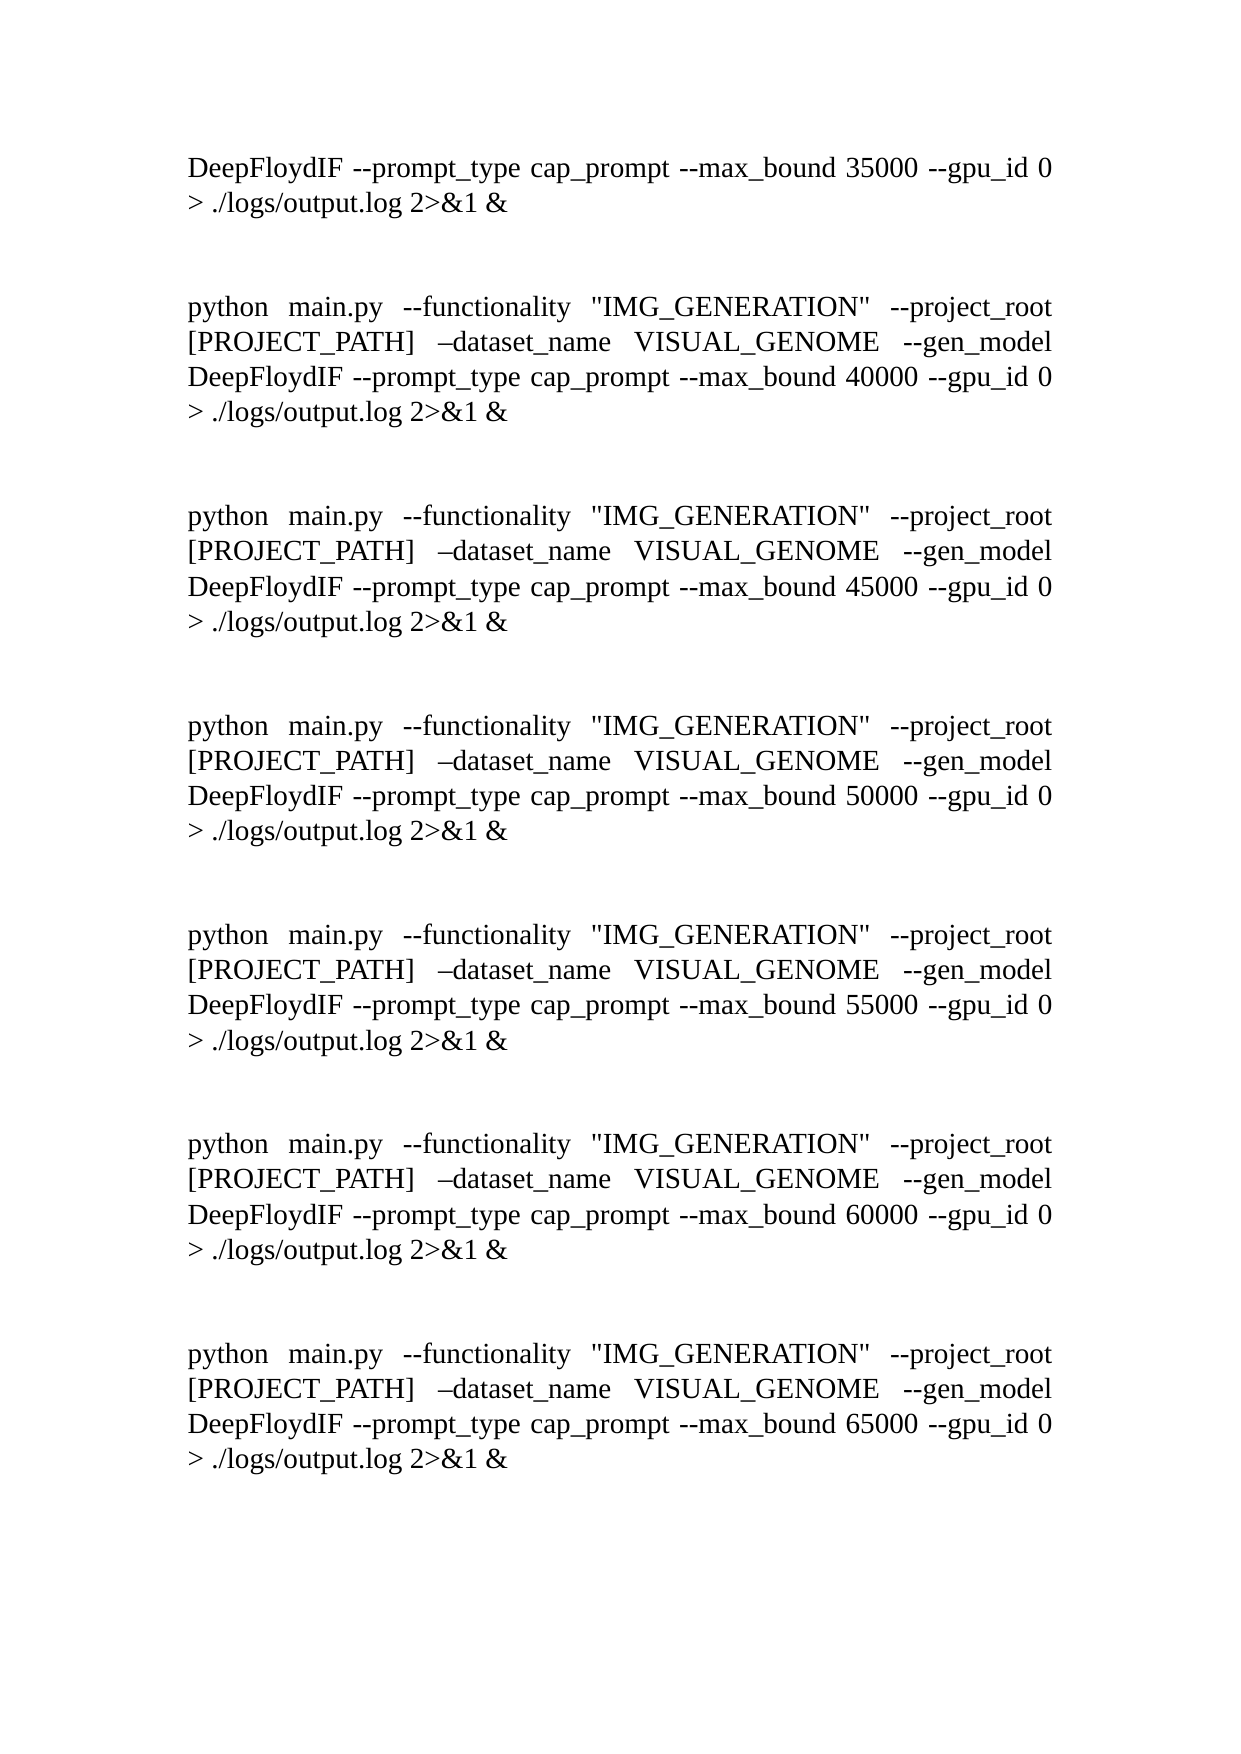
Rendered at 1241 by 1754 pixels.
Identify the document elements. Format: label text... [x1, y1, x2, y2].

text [187, 150, 1053, 219]
text python main.py --functionality "IMG_GENERATION" --project_root [PROJECT_PATH] –dataset_name VISUAL_GENOME --gen_model DeepFloydIF --prompt_type cap_prompt --max_bound 65000 --gpu_id 0 > ./logs/output.log 2>&1 & [187, 1336, 1053, 1475]
text python main.py --functionality "IMG_GENERATION" --project_root [PROJECT_PATH] –dataset_name VISUAL_GENOME --gen_model DeepFloydIF --prompt_type cap_prompt --max_bound 45000 --gpu_id 0 > ./logs/output.log 2>&1 & [187, 498, 1053, 637]
text python main.py --functionality "IMG_GENERATION" --project_root [PROJECT_PATH] –dataset_name VISUAL_GENOME --gen_model DeepFloydIF --prompt_type cap_prompt --max_bound 40000 --gpu_id 0 > ./logs/output.log 2>&1 & [187, 289, 1053, 428]
text python main.py --functionality "IMG_GENERATION" --project_root [PROJECT_PATH] –dataset_name VISUAL_GENOME --gen_model DeepFloydIF --prompt_type cap_prompt --max_bound 50000 --gpu_id 0 > ./logs/output.log 2>&1 & [187, 708, 1053, 847]
text python main.py --functionality "IMG_GENERATION" --project_root [PROJECT_PATH] –dataset_name VISUAL_GENOME --gen_model DeepFloydIF --prompt_type cap_prompt --max_bound 55000 --gpu_id 0 > ./logs/output.log 2>&1 & [187, 917, 1053, 1056]
text python main.py --functionality "IMG_GENERATION" --project_root [PROJECT_PATH] –dataset_name VISUAL_GENOME --gen_model DeepFloydIF --prompt_type cap_prompt --max_bound 60000 --gpu_id 0 > ./logs/output.log 2>&1 & [187, 1126, 1053, 1266]
